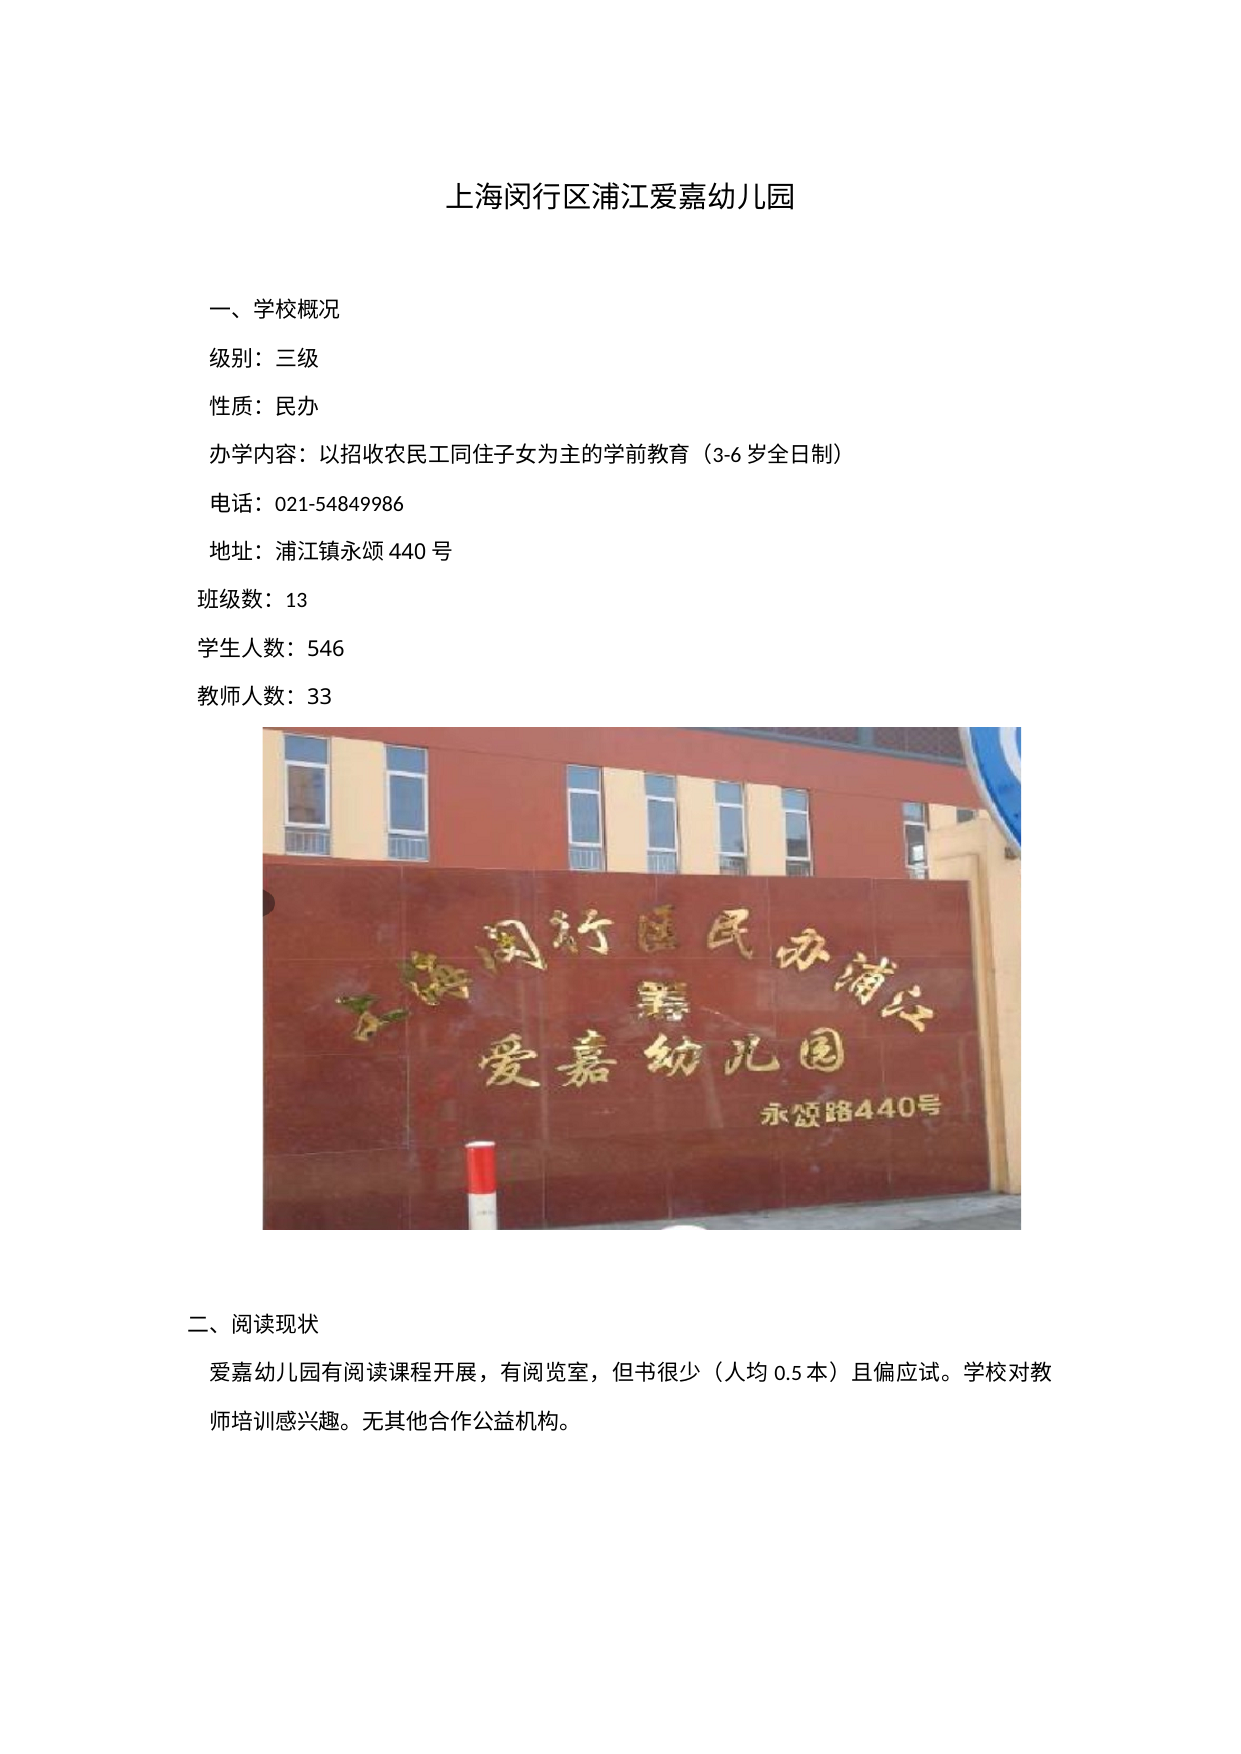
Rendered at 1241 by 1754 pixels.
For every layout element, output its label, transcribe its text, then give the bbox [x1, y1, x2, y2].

text 上海闵行区浦江爱嘉幼儿园 [187, 162, 1053, 227]
text 性质：民办 [187, 389, 1053, 421]
text 办学内容：以招收农民工同住子女为主的学前教育（3-6岁全日制） [187, 437, 1053, 469]
text 一、学校概况 [187, 292, 1053, 324]
text 电话：021-54849986 [187, 485, 1053, 518]
text 地址：浦江镇永颂440号 [187, 534, 1053, 566]
text 级别：三级 [187, 340, 1053, 373]
list 阅读现状 [187, 1306, 1053, 1339]
text 班级数：13 [187, 582, 1053, 614]
text 学生人数：546 [187, 630, 1053, 663]
picture [262, 727, 1022, 1230]
text 教师人数：33 [187, 679, 1053, 711]
list 爱嘉幼儿园有阅读课程开展，有阅览室，但书很少（人均0.5本）且偏应试。学校对教师培训感兴趣。无其他合作公益机构。 [209, 1354, 1053, 1436]
